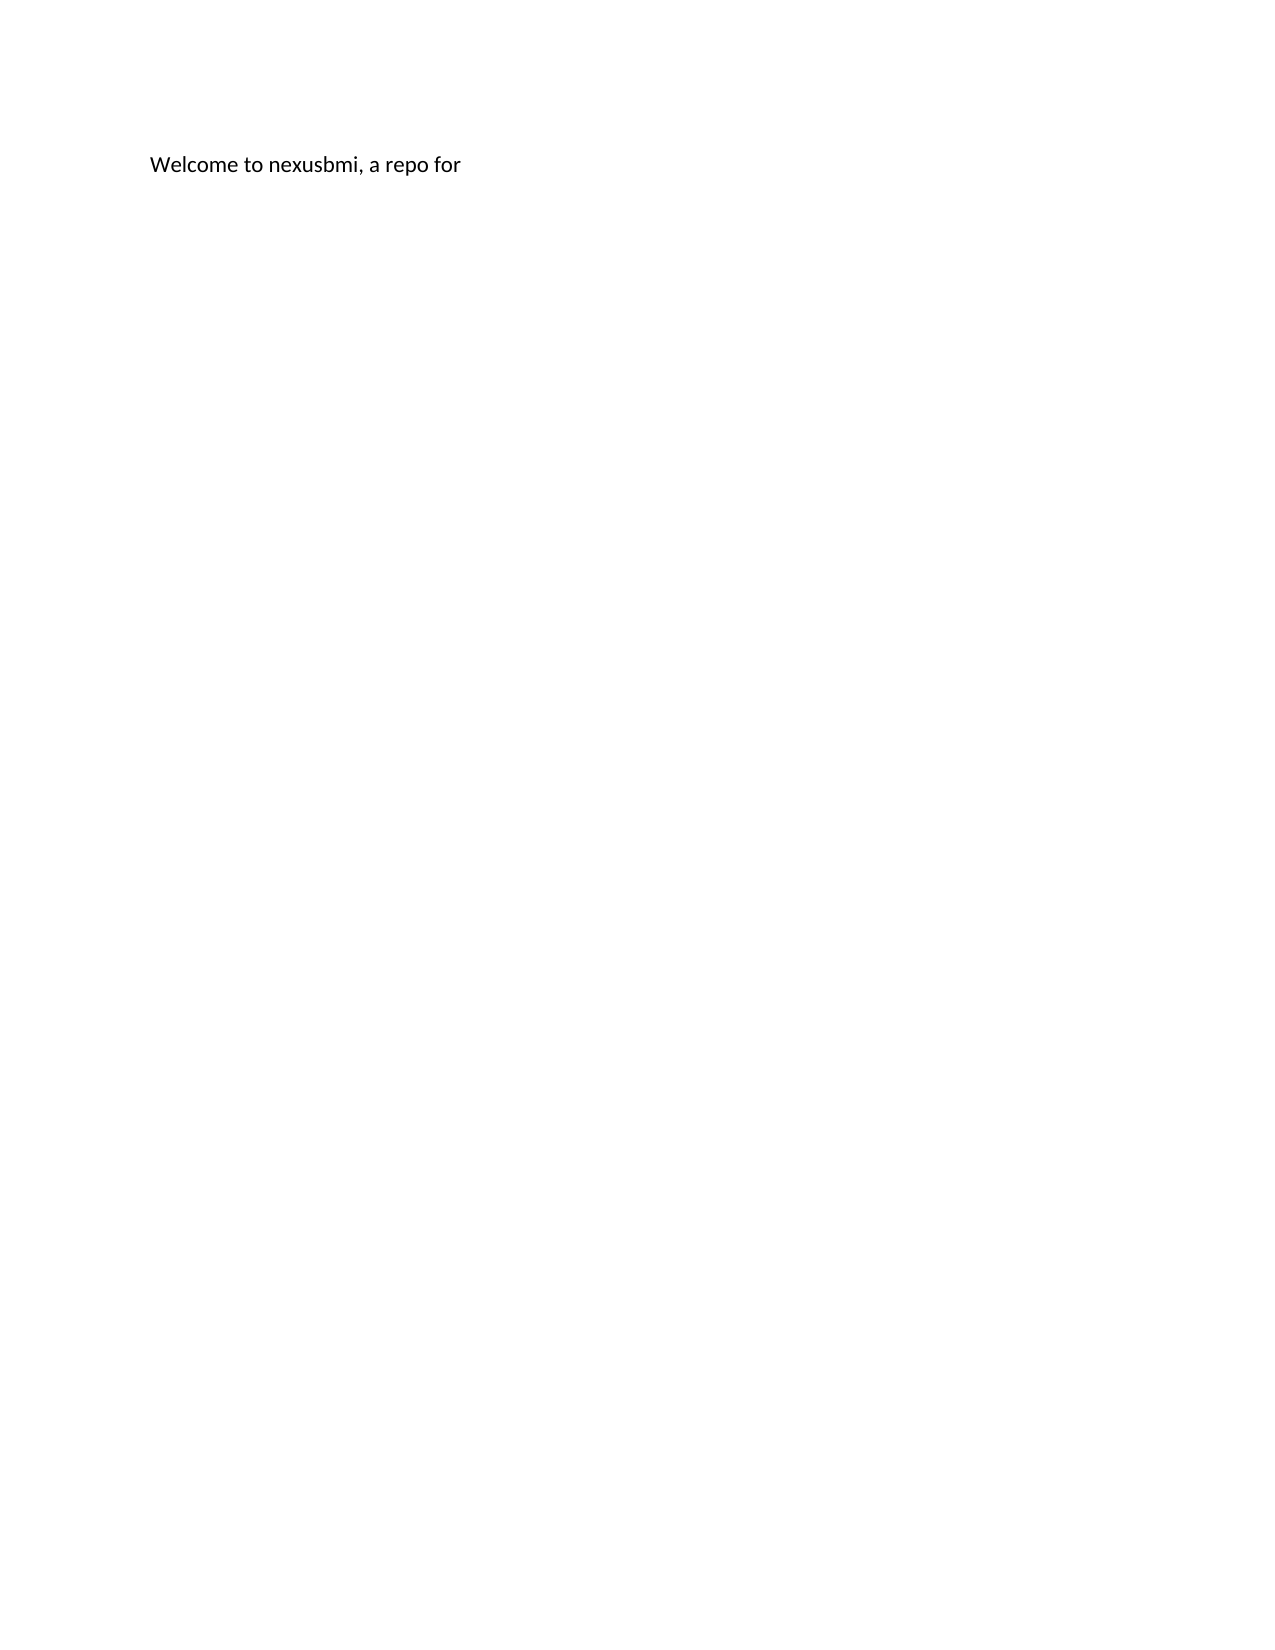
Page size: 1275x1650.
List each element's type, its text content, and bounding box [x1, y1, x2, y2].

text Welcome to nexusbmi, a repo for [150, 150, 1125, 178]
